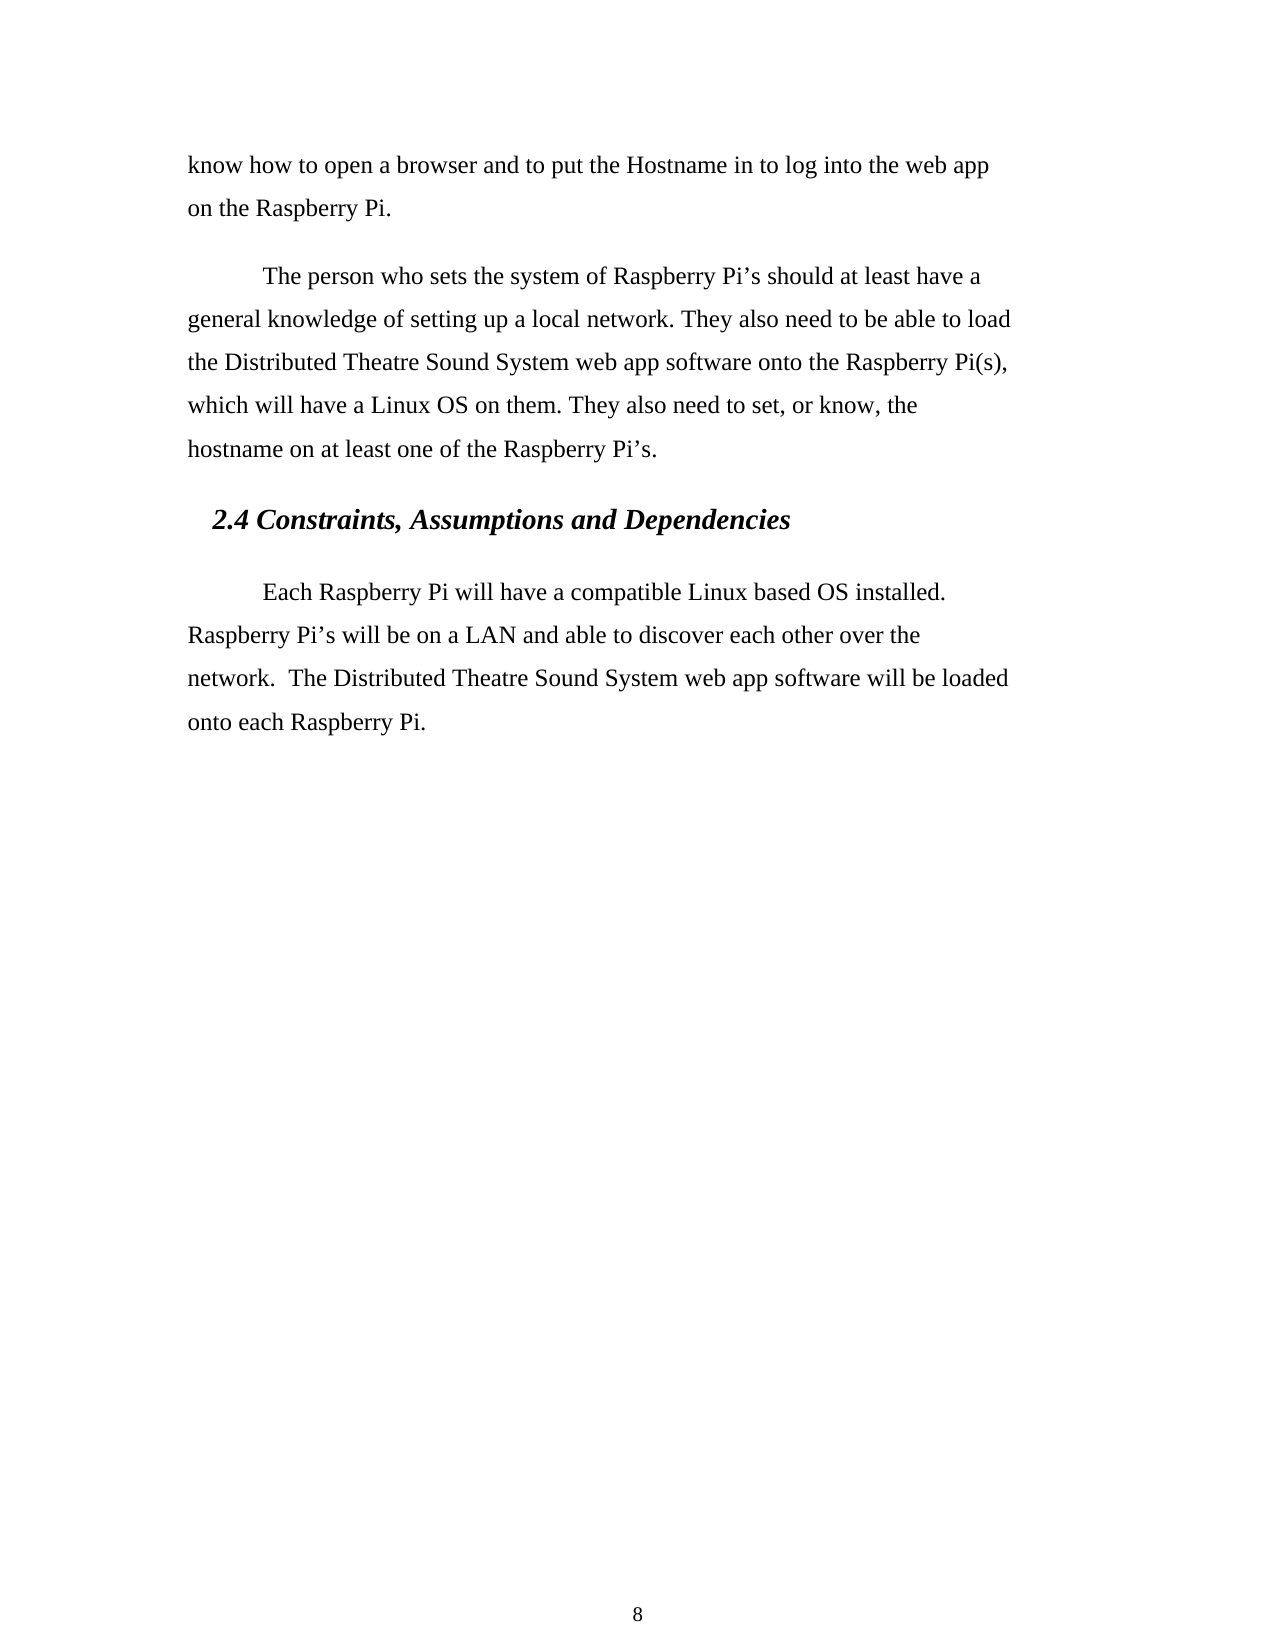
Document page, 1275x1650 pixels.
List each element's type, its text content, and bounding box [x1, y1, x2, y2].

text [187, 150, 1012, 222]
text The person who sets the system of Raspberry Pi’s should at least have a general knowledge of setting up a local network. They also need to be able to load the Distributed Theatre Sound System web app software onto the Raspberry Pi(s), which will have a Linux OS on them. They also need to set, or know, the hostname on at least one of the Raspberry Pi’s. [187, 261, 1012, 462]
text Each Raspberry Pi will have a compatible Linux based OS installed. Raspberry Pi’s will be on a LAN and able to discover each other over the network. The Distributed Theatre Sound System web app software will be loaded onto each Raspberry Pi. [187, 577, 1012, 735]
text 2.4 Constraints, Assumptions and Dependencies [212, 502, 1012, 535]
